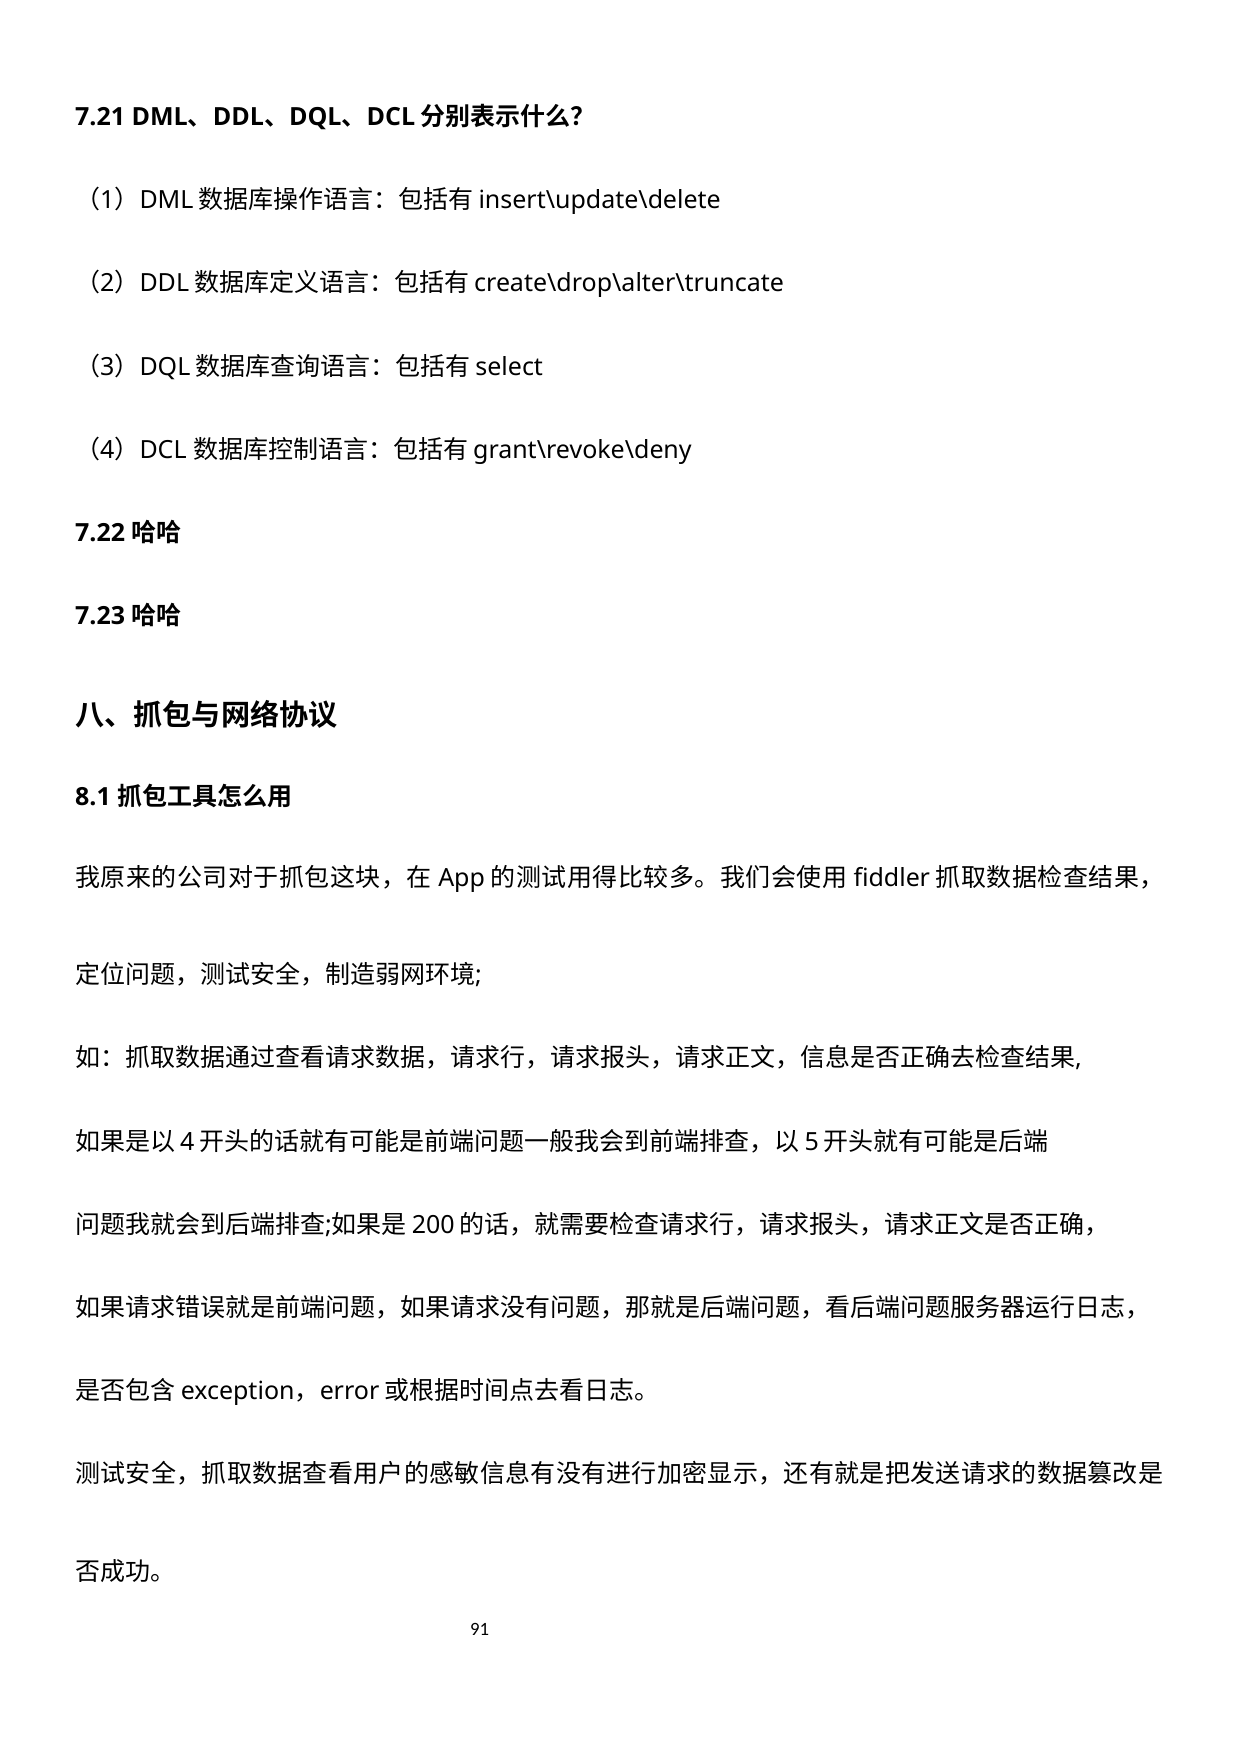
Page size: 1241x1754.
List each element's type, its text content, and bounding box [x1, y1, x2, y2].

text （1）DML数据库操作语言：包括有insert\update\delete [75, 165, 1165, 230]
text （3）DQL数据库查询语言：包括有select [75, 332, 1165, 397]
text 问题我就会到后端排查;如果是200的话，就需要检查请求行，请求报头，请求正文是否正确， [75, 1190, 1165, 1255]
text 7.22 哈哈 [75, 498, 1165, 563]
text 7.23 哈哈 [75, 581, 1165, 646]
text 如果是以4开头的话就有可能是前端问题一般我会到前端排查，以5开头就有可能是后端 [75, 1107, 1165, 1172]
subtitle 八、抓包与网络协议 [75, 680, 1165, 745]
text 如：抓取数据通过查看请求数据，请求行，请求报头，请求正文，信息是否正确去检查结果, [75, 1023, 1165, 1088]
text （4）DCL 数据库控制语言：包括有grant\revoke\deny [75, 415, 1165, 480]
subtitle 8.1 抓包工具怎么用 [75, 762, 1165, 827]
text 测试安全，抓取数据查看用户的感敏信息有没有进行加密显示，还有就是把发送请求的数据篡改是否成功。 [75, 1439, 1165, 1602]
text 我原来的公司对于抓包这块，在App的测试用得比较多。我们会使用fiddler抓取数据检查结果，定位问题，测试安全，制造弱网环境; [75, 843, 1165, 1005]
text （2）DDL数据库定义语言：包括有create\drop\alter\truncate [75, 248, 1165, 313]
text 是否包含 exception，error或根据时间点去看日志。 [75, 1356, 1165, 1421]
text 如果请求错误就是前端问题，如果请求没有问题，那就是后端问题，看后端问题服务器运行日志， [75, 1273, 1165, 1338]
text 7.21 DML、DDL、DQL、DCL分别表示什么？ [75, 82, 1165, 147]
